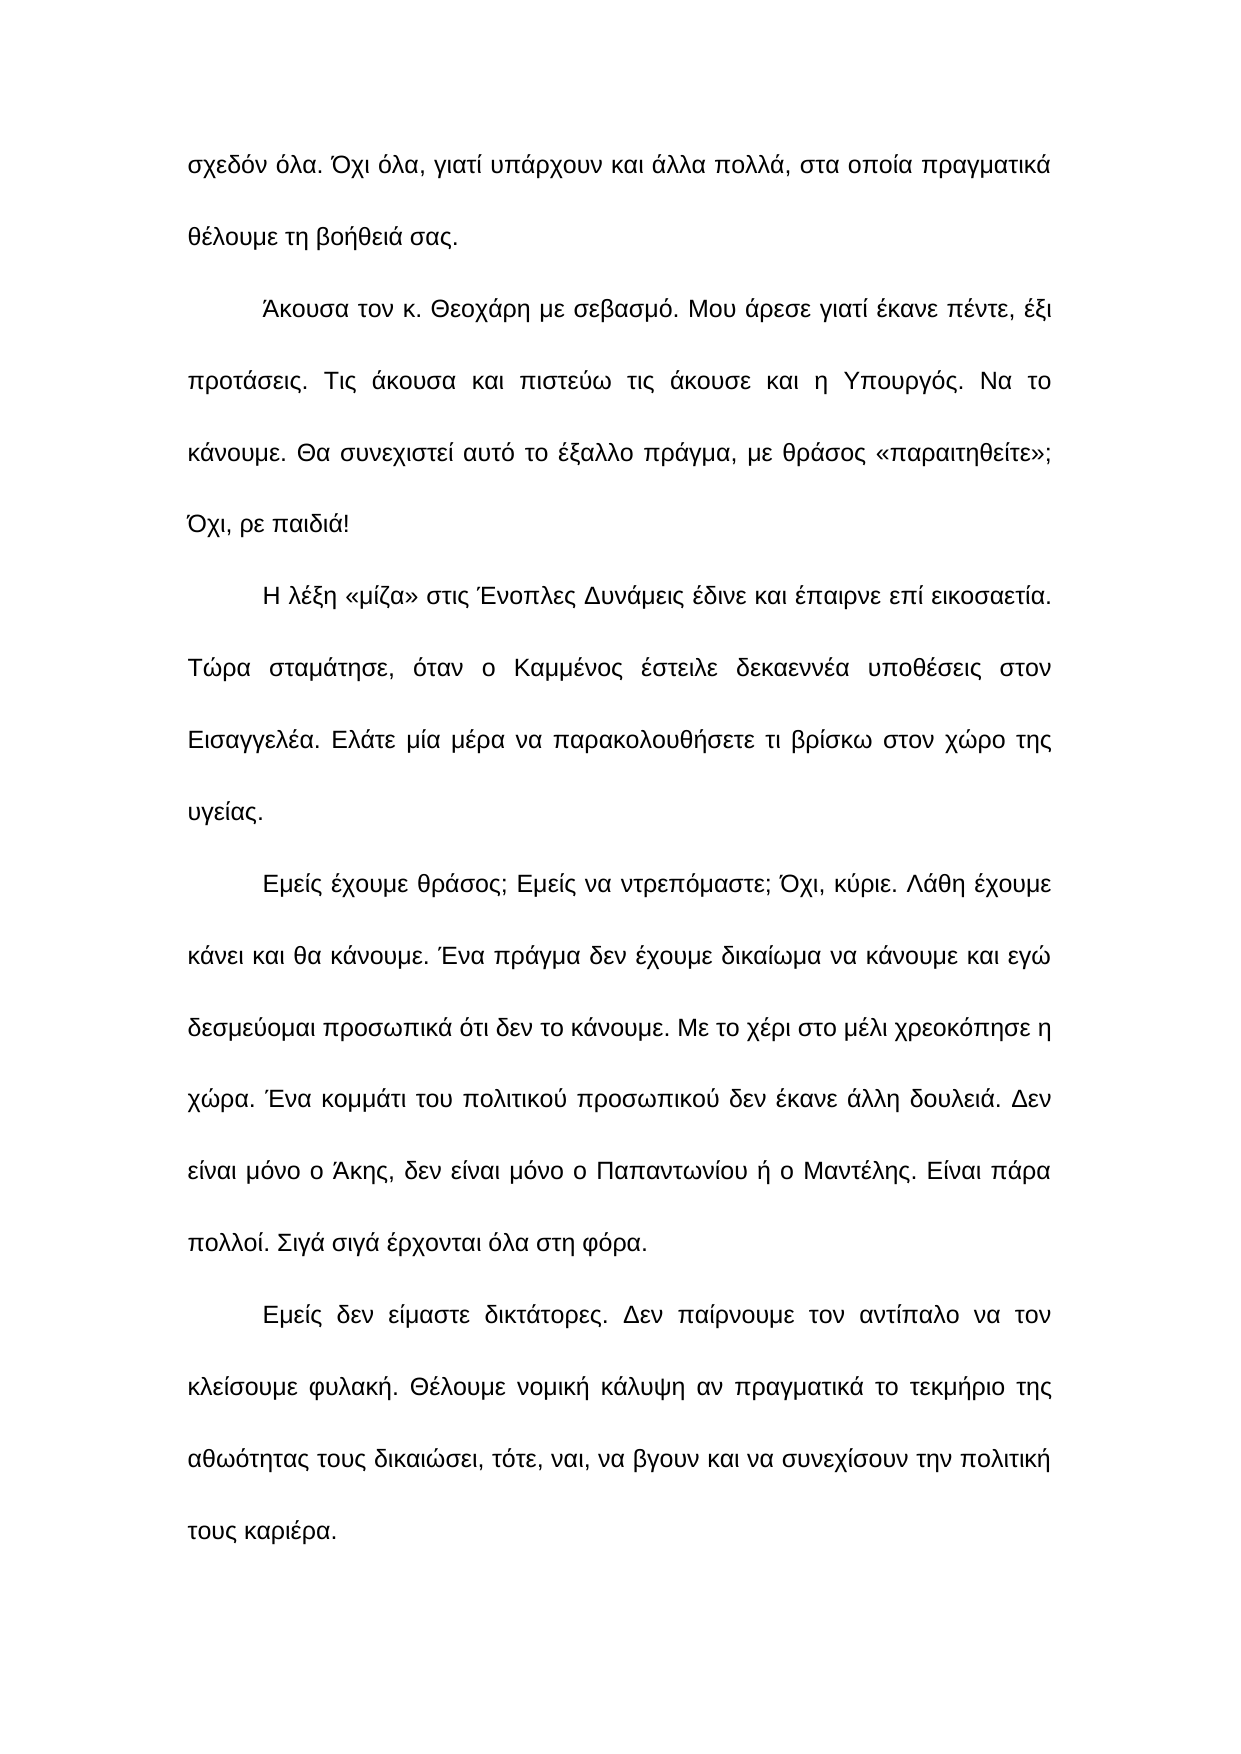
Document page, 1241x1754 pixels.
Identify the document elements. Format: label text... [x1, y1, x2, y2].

text Εμείς έχουμε θράσος; Εμείς να ντρεπόμαστε; Όχι, κύριε. Λάθη έχουμε κάνει και θα κάνουμε. Ένα πράγμα δεν έχουμε δικαίωμα να κάνουμε και εγώ δεσμεύομαι προσωπικά ότι δεν το κάνουμε. Με το χέρι στο μέλι χρεοκόπησε η χώρα. Ένα κομμάτι του πολιτικού προσωπικού δεν έκανε άλλη δουλειά. Δεν είναι μόνο ο Άκης, δεν είναι μόνο ο Παπαντωνίου ή ο Μαντέλης. Είναι πάρα πολλοί. Σιγά σιγά έρχονται όλα στη φόρα. [187, 869, 1053, 1257]
text Η λέξη «μίζα» στις Ένοπλες Δυνάμεις έδινε και έπαιρνε επί εικοσαετία. Τώρα σταμάτησε, όταν ο Καμμένος έστειλε δεκαεννέα υποθέσεις στον Εισαγγελέα. Ελάτε μία μέρα να παρακολουθήσετε τι βρίσκω στον χώρο της υγείας. [187, 581, 1053, 826]
text Εμείς δεν είμαστε δικτάτορες. Δεν παίρνουμε τον αντίπαλο να τον κλείσουμε φυλακή. Θέλουμε νομική κάλυψη αν πραγματικά το τεκμήριο της αθωότητας τους δικαιώσει, τότε, ναι, να βγουν και να συνεχίσουν την πολιτική τους καριέρα. [187, 1300, 1053, 1544]
text Άκουσα τον κ. Θεοχάρη με σεβασμό. Μου άρεσε γιατί έκανε πέντε, έξι προτάσεις. Τις άκουσα και πιστεύω τις άκουσε και η Υπουργός. Να το κάνουμε. Θα συνεχιστεί αυτό το έξαλλο πράγμα, με θράσος «παραιτηθείτε»; Όχι, ρε παιδιά! [187, 294, 1053, 538]
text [187, 150, 1053, 251]
